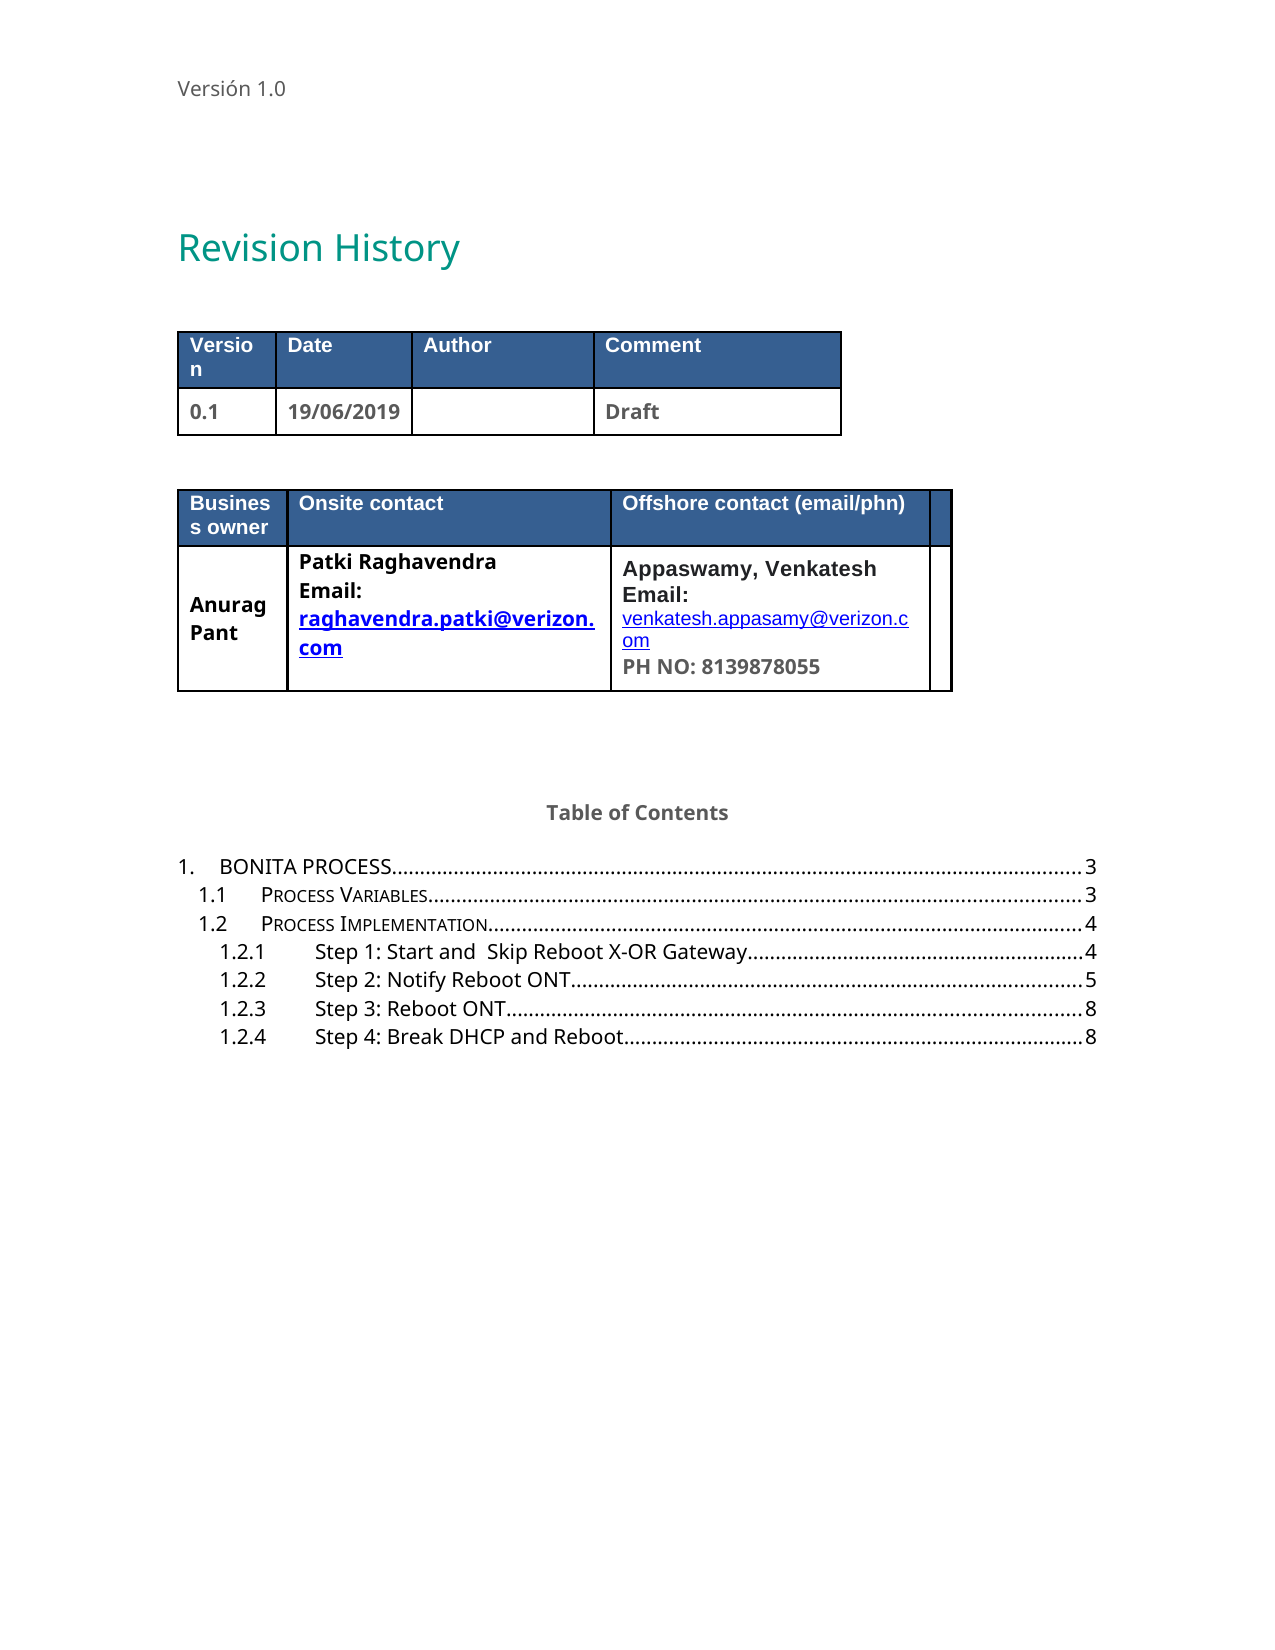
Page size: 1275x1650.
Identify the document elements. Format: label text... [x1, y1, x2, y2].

table_cell [931, 547, 950, 689]
text 1.2.4 Step 4: Break DHCP and Reboot 8 [219, 1022, 1098, 1051]
table_cell [413, 389, 593, 433]
text 1.1 Process Variables 3 [198, 880, 1098, 909]
table_header Onsite contact [289, 491, 610, 545]
table_header Date [277, 333, 411, 387]
text Revision History [177, 222, 1098, 273]
table_header Offshore contact (email/phn) [612, 491, 929, 545]
text 1.2.3 Step 3: Reboot ONT 8 [219, 994, 1098, 1022]
table_header [931, 491, 950, 545]
table_cell 19/06/2019 [277, 389, 411, 433]
table_cell Appaswamy, Venkatesh Email: venkatesh.appasamy@verizon.com PH NO: 8139878055 [612, 547, 929, 689]
text 1.2.2 Step 2: Notify Reboot ONT 5 [219, 966, 1098, 994]
table_header Comment [595, 333, 840, 387]
table_header Business owner [179, 491, 286, 545]
table_cell Anurag Pant [179, 547, 286, 689]
table_cell 0.1 [179, 389, 275, 433]
text 1.2 Process Implementation 4 [198, 909, 1098, 937]
table_header Version [179, 333, 275, 387]
table_header Author [413, 333, 593, 387]
text Table of Contents [177, 798, 1098, 827]
text 1.2.1 Step 1: Start and Skip Reboot X-OR Gateway 4 [219, 937, 1098, 966]
table_cell Draft [595, 389, 840, 433]
table_cell Patki Raghavendra Email: raghavendra.patki@verizon.com [289, 547, 610, 689]
text 1. Bonita Process 3 [177, 852, 1098, 880]
